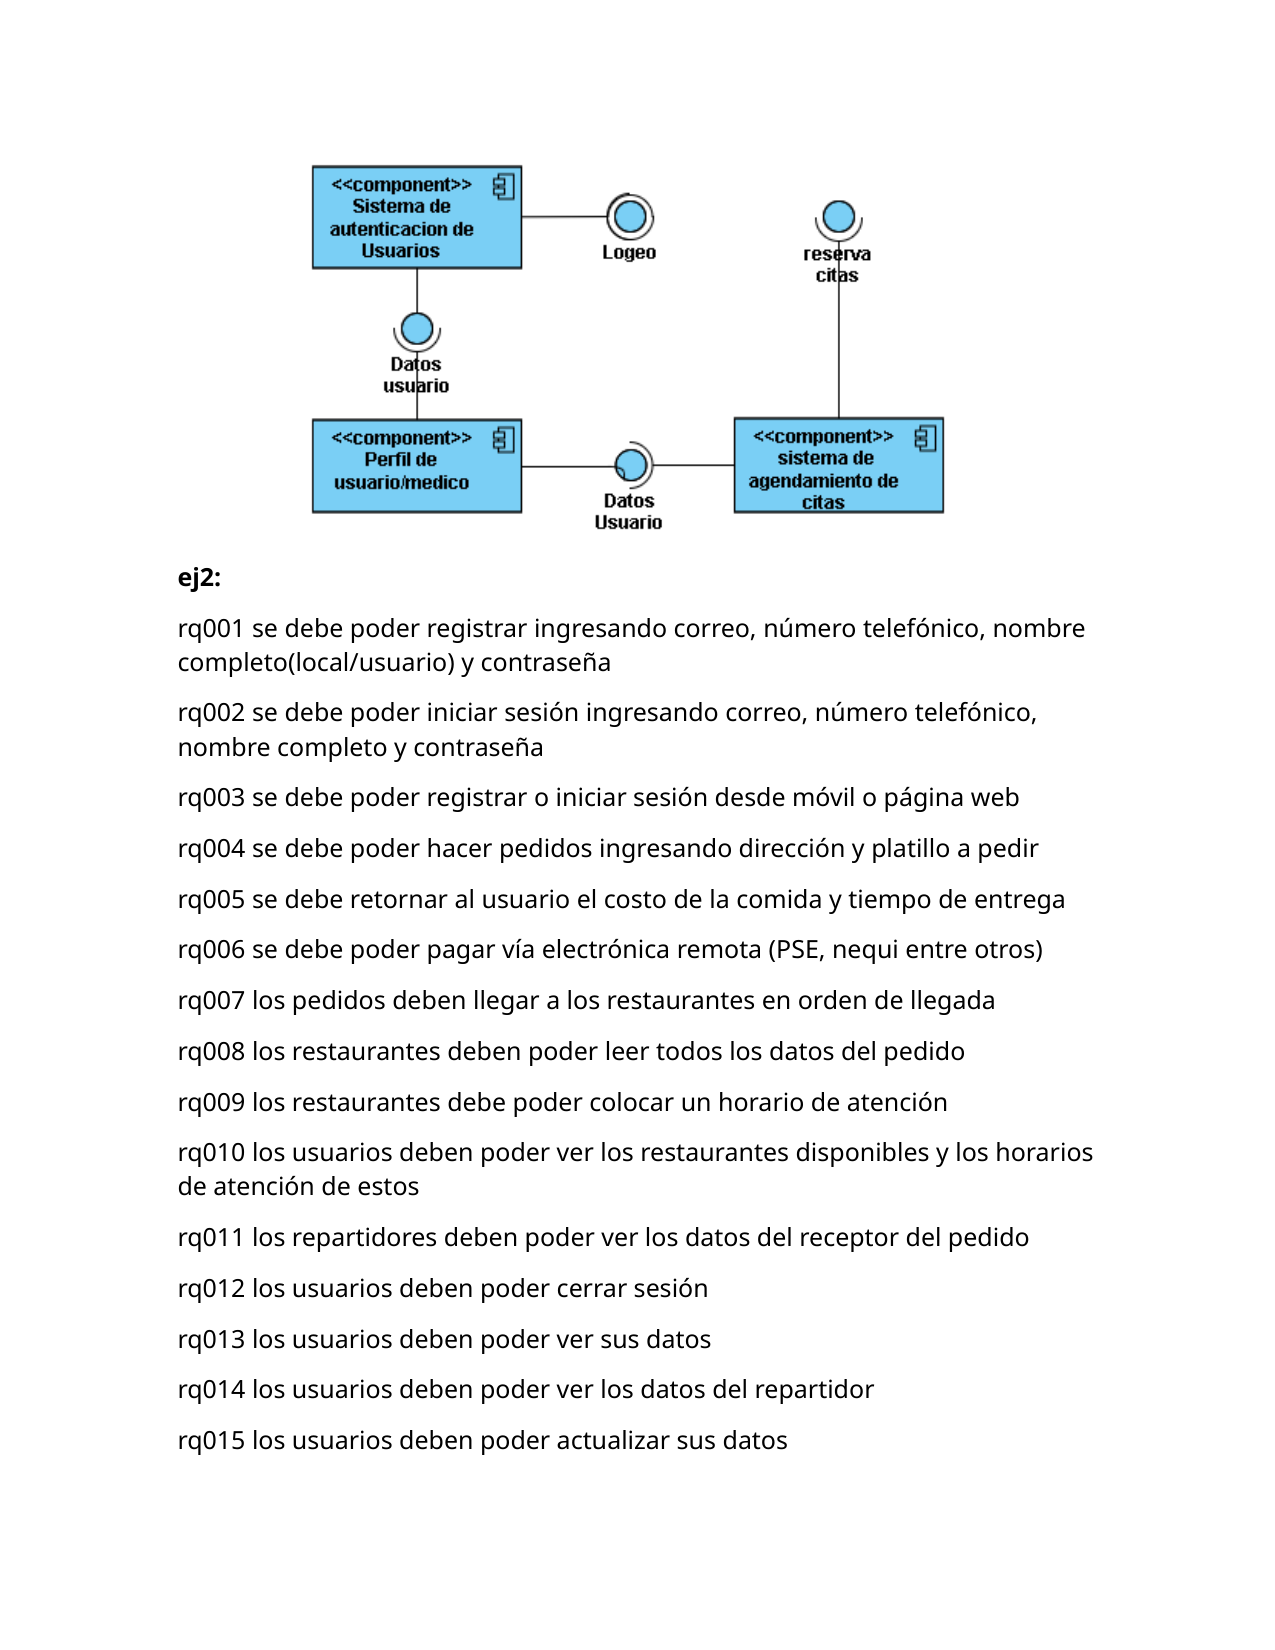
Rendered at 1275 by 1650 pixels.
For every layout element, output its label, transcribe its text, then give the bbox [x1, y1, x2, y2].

text rq010 los usuarios deben poder ver los restaurantes disponibles y los horarios de atención de estos [177, 1135, 1098, 1203]
text rq007 los pedidos deben llegar a los restaurantes en orden de llegada [177, 983, 1098, 1017]
text rq003 se debe poder registrar o iniciar sesión desde móvil o página web [177, 780, 1098, 814]
text rq004 se debe poder hacer pedidos ingresando dirección y platillo a pedir [177, 831, 1098, 865]
text rq006 se debe poder pagar vía electrónica remota (PSE, nequi entre otros) [177, 932, 1098, 966]
text rq009 los restaurantes debe poder colocar un horario de atención [177, 1084, 1098, 1118]
text rq012 los usuarios deben poder cerrar sesión [177, 1271, 1098, 1304]
text rq014 los usuarios deben poder ver los datos del repartidor [177, 1372, 1098, 1406]
text ej2: [177, 559, 1098, 594]
picture [297, 147, 978, 543]
text rq002 se debe poder iniciar sesión ingresando correo, número telefónico, nombre completo y contraseña [177, 695, 1098, 763]
text rq013 los usuarios deben poder ver sus datos [177, 1321, 1098, 1355]
text rq015 los usuarios deben poder actualizar sus datos [177, 1423, 1098, 1457]
text rq008 los restaurantes deben poder leer todos los datos del pedido [177, 1033, 1098, 1068]
text rq005 se debe retornar al usuario el costo de la comida y tiempo de entrega [177, 881, 1098, 915]
text rq011 los repartidores deben poder ver los datos del receptor del pedido [177, 1220, 1098, 1254]
text rq001 se debe poder registrar ingresando correo, número telefónico, nombre completo(local/usuario) y contraseña [177, 610, 1098, 678]
